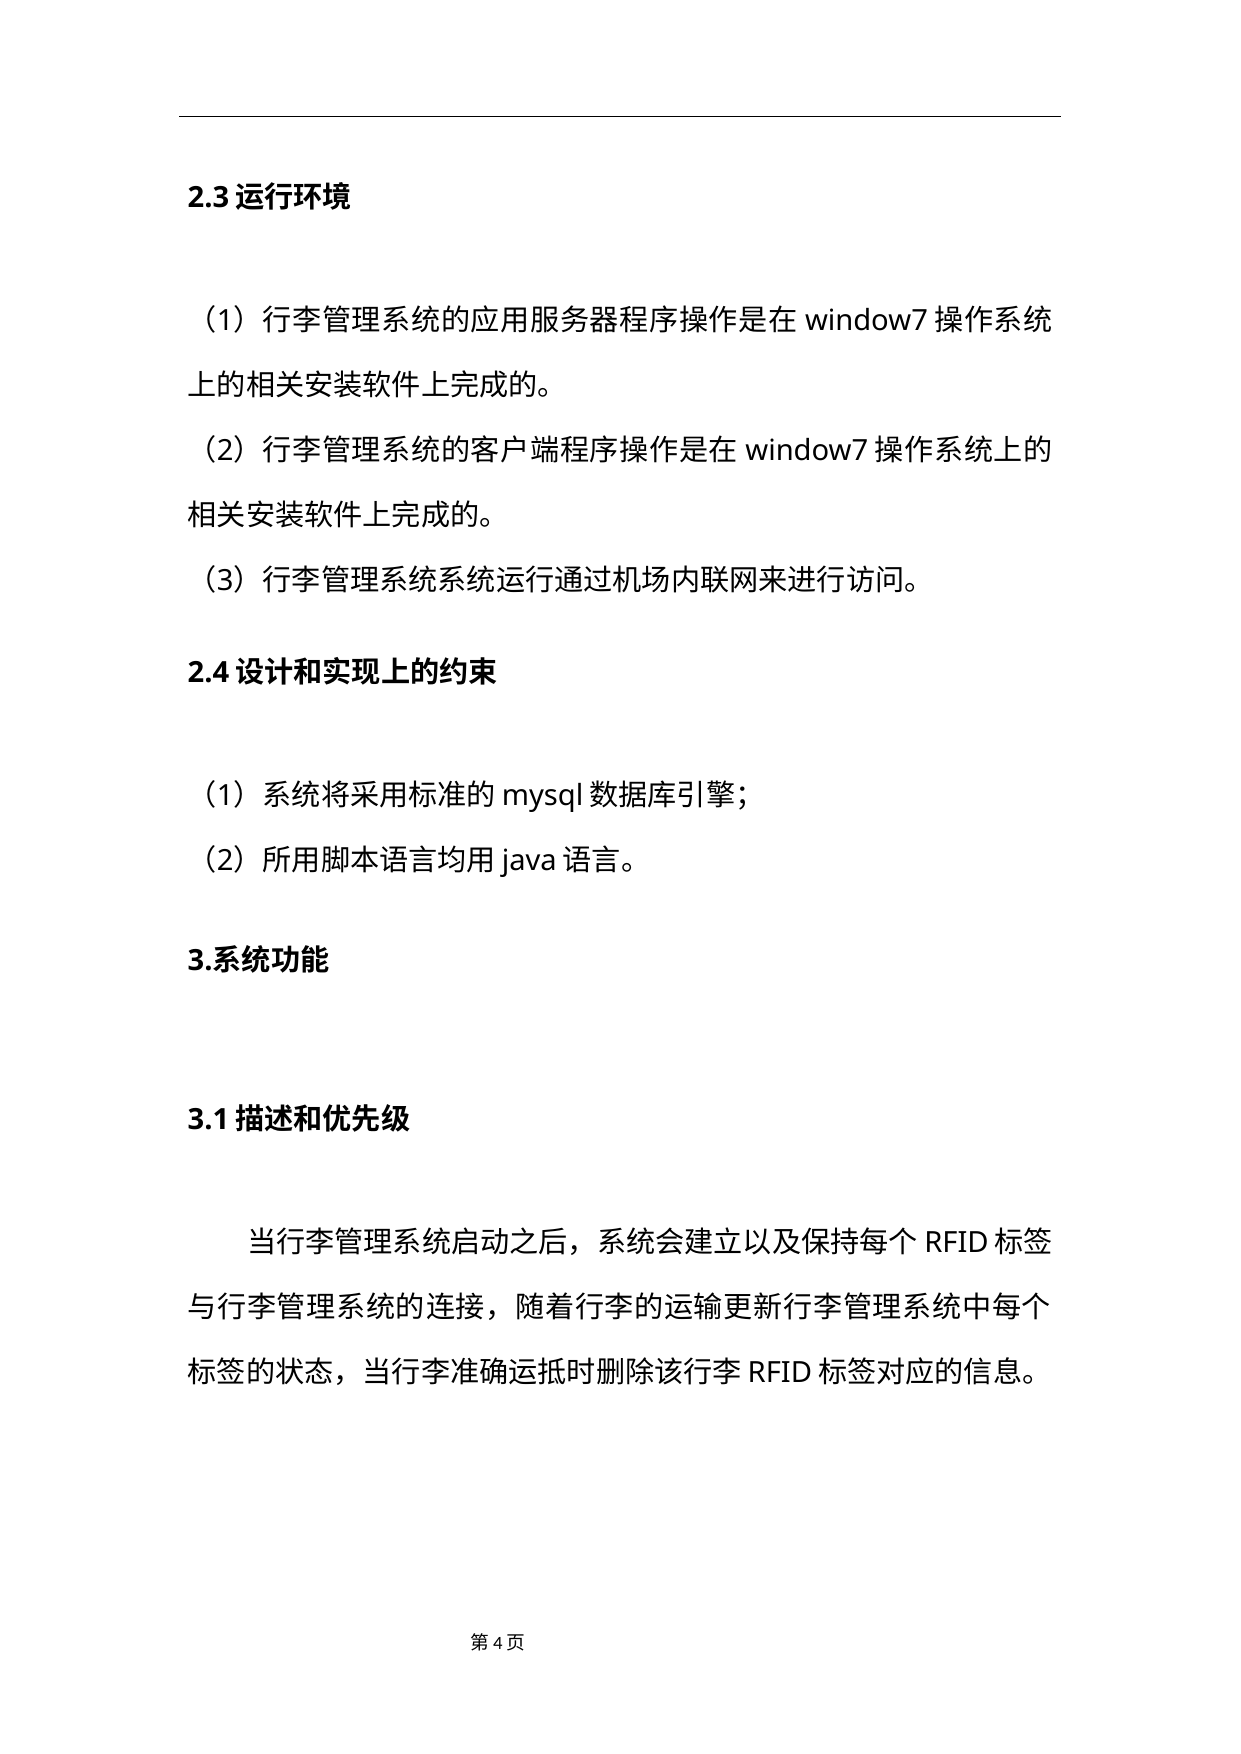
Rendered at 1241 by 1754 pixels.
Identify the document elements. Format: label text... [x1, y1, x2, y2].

list 行李管理系统的应用服务器程序操作是在window7操作系统上的相关安装软件上完成的。 [187, 285, 1053, 415]
subtitle 2.4设计和实现上的约束 [187, 637, 1053, 702]
list 系统将采用标准的mysql数据库引擎； [187, 760, 1053, 825]
list 行李管理系统的客户端程序操作是在window7操作系统上的相关安装软件上完成的。 [187, 415, 1053, 545]
text 当行李管理系统启动之后，系统会建立以及保持每个RFID标签与行李管理系统的连接，随着行李的运输更新行李管理系统中每个标签的状态，当行李准确运抵时删除该行李RFID标签对应的信息。 [187, 1208, 1053, 1403]
subtitle 3.系统功能 [187, 926, 1053, 991]
subtitle 3.1描述和优先级 [187, 1084, 1053, 1149]
list 行李管理系统系统运行通过机场内联网来进行访问。 [187, 545, 1053, 610]
subtitle 2.3运行环境 [187, 162, 1053, 227]
list 所用脚本语言均用java语言。 [187, 825, 1053, 890]
